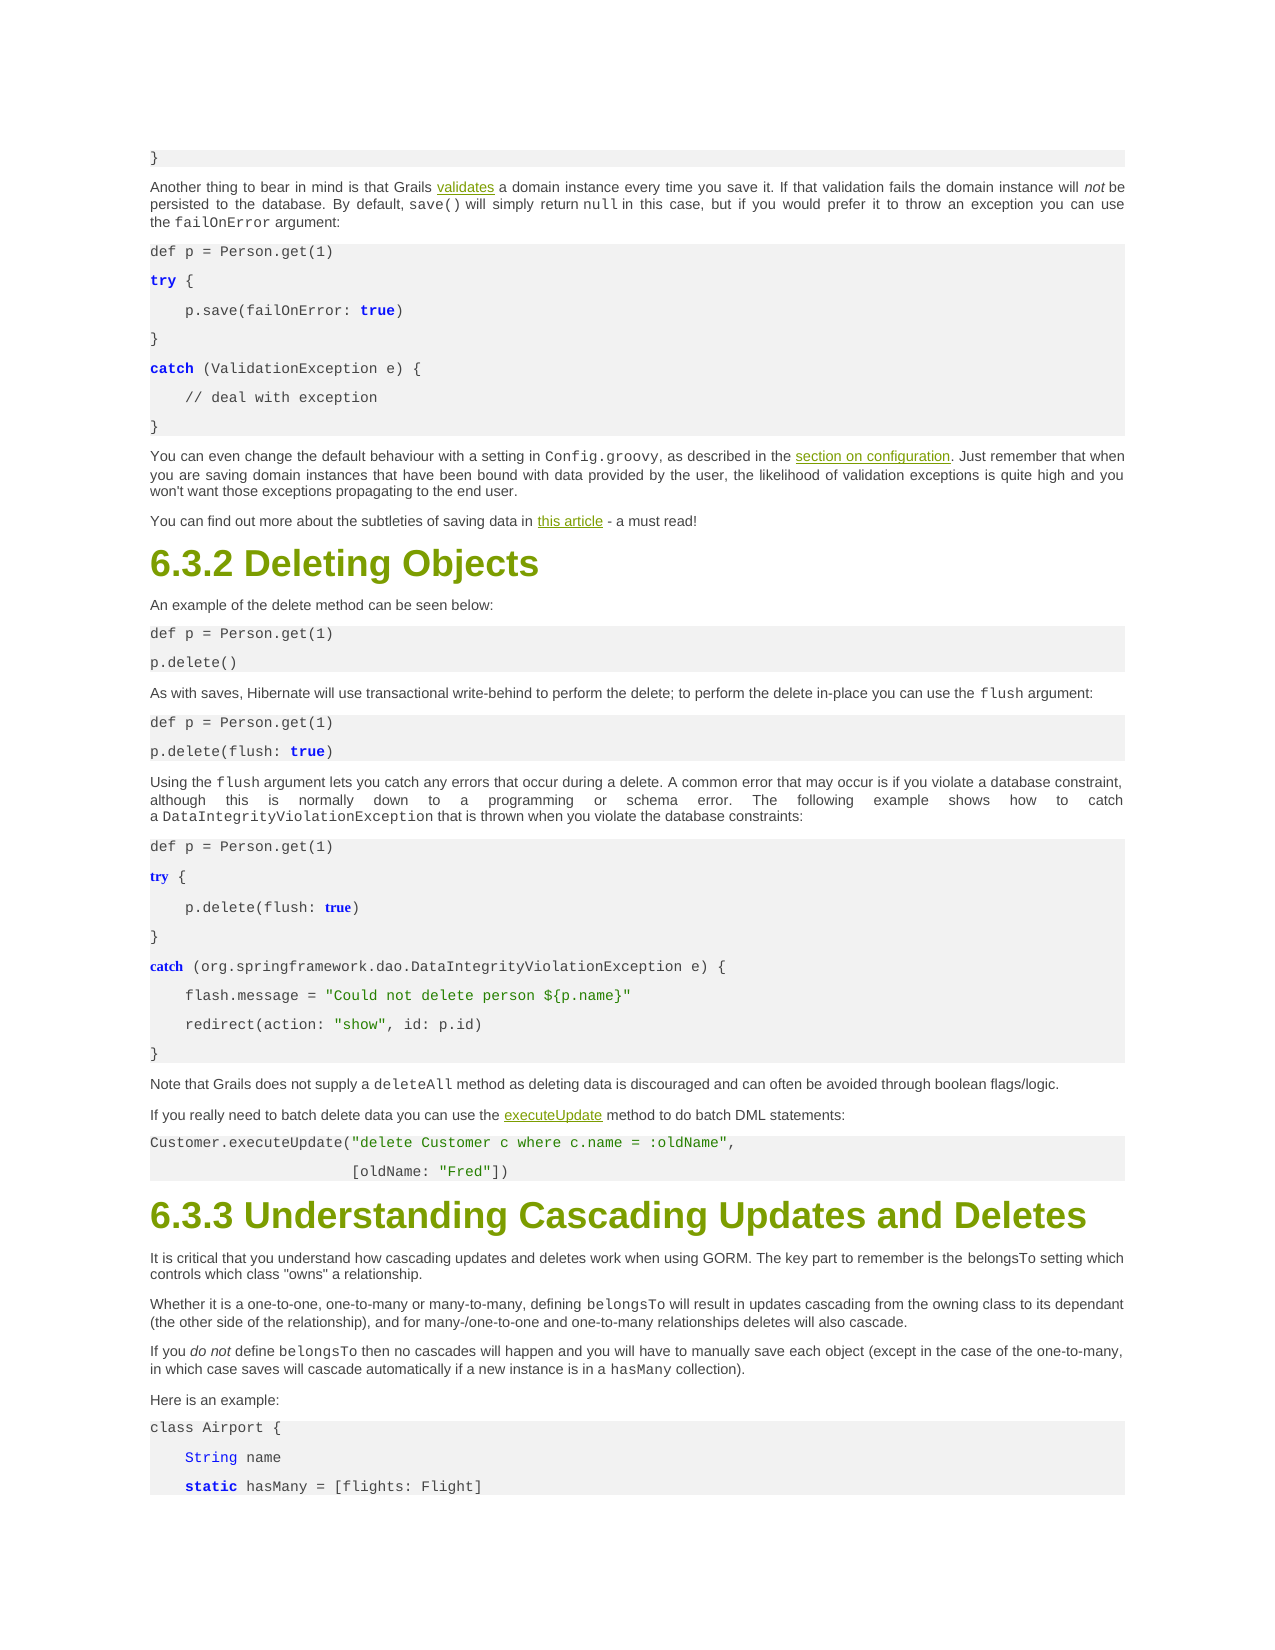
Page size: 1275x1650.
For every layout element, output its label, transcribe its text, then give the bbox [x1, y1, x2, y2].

text Note that Grails does not supply a deleteAll method as deleting data is discouraged and can often be avoided through boolean flags/logic. [150, 1076, 1125, 1094]
text try { [150, 868, 1125, 886]
text catch (org.springframework.dao.DataIntegrityViolationException e) { [150, 958, 1125, 976]
text def p = Person.get(1) [150, 715, 1125, 732]
text flash.message = "Could not delete person ${p.name}" [150, 988, 1125, 1005]
text [oldName: "Fred"]) [150, 1164, 1125, 1181]
text p.delete(flush: true) [150, 744, 1125, 761]
text Customer.executeUpdate("delete Customer c where c.name = :oldName", [150, 1136, 1125, 1152]
text Another thing to bear in mind is that Grails validates a domain instance every time you save it. If that validation fails the domain instance will not be persisted to the database. By default, save() will simply return null in this case, but if you would prefer it to throw an exception you can use the failOnError argument: [150, 179, 1125, 232]
text } [150, 150, 1125, 167]
text } [150, 419, 1125, 436]
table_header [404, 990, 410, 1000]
text def p = Person.get(1) [150, 244, 1125, 261]
text p.delete() [150, 655, 1125, 672]
text p.delete(flush: true) [150, 898, 1125, 916]
text } [150, 1047, 1125, 1063]
text } [150, 929, 1125, 945]
text p.save(failOnError: true) [150, 303, 1125, 319]
text Here is an example: [150, 1391, 1125, 1408]
text static hasMany = [flights: Flight] [150, 1479, 1125, 1495]
text As with saves, Hibernate will use transactional write-behind to perform the delete; to perform the delete in-place you can use the flush argument: [150, 684, 1125, 703]
text It is critical that you understand how cascading updates and deletes work when using GORM. The key part to remember is the belongsTo setting which controls which class "owns" a relationship. [150, 1249, 1125, 1283]
text If you do not define belongsTo then no cascades will happen and you will have to manually save each object (except in the case of the one-to-many, in which case saves will cascade automatically if a new instance is in a hasMany collection). [150, 1343, 1125, 1379]
text redirect(action: "show", id: p.id) [150, 1017, 1125, 1034]
text catch (ValidationException e) { [150, 361, 1125, 377]
text try { [150, 274, 1125, 290]
text // deal with exception [150, 390, 1125, 406]
text If you really need to batch delete data you can use the executeUpdate method to do batch DML statements: [150, 1106, 1125, 1123]
text def p = Person.get(1) [150, 839, 1125, 855]
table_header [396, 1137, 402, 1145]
text } [150, 332, 1125, 348]
text You can find out more about the subtleties of saving data in this article - a must read! [150, 512, 1125, 529]
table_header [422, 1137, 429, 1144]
text 6.3.3 Understanding Cascading Updates and Deletes [150, 1194, 1125, 1237]
text 6.3.2 Deleting Objects [150, 541, 1125, 584]
text An example of the delete method can be seen below: [150, 597, 1125, 614]
text def p = Person.get(1) [150, 626, 1125, 643]
text String name [150, 1450, 1125, 1466]
text Using the flush argument lets you catch any errors that occur during a delete. A common error that may occur is if you violate a database constraint, although this is normally down to a programming or schema error. The following example shows how to catch a DataIntegrityViolationException that is thrown when you violate the database constraints: [150, 773, 1125, 826]
text You can even change the default behaviour with a setting in Config.groovy, as described in the section on configuration. Just remember that when you are saving domain instances that have been bound with data provided by the user, the likelihood of validation exceptions is quite high and you won't want those exceptions propagating to the end user. [150, 448, 1125, 500]
text class Airport { [150, 1421, 1125, 1437]
text Whether it is a one-to-one, one-to-many or many-to-many, defining belongsTo will result in updates cascading from the owning class to its dependant (the other side of the relationship), and for many-/one-to-one and one-to-many relationships deletes will also cascade. [150, 1295, 1125, 1330]
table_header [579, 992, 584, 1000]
